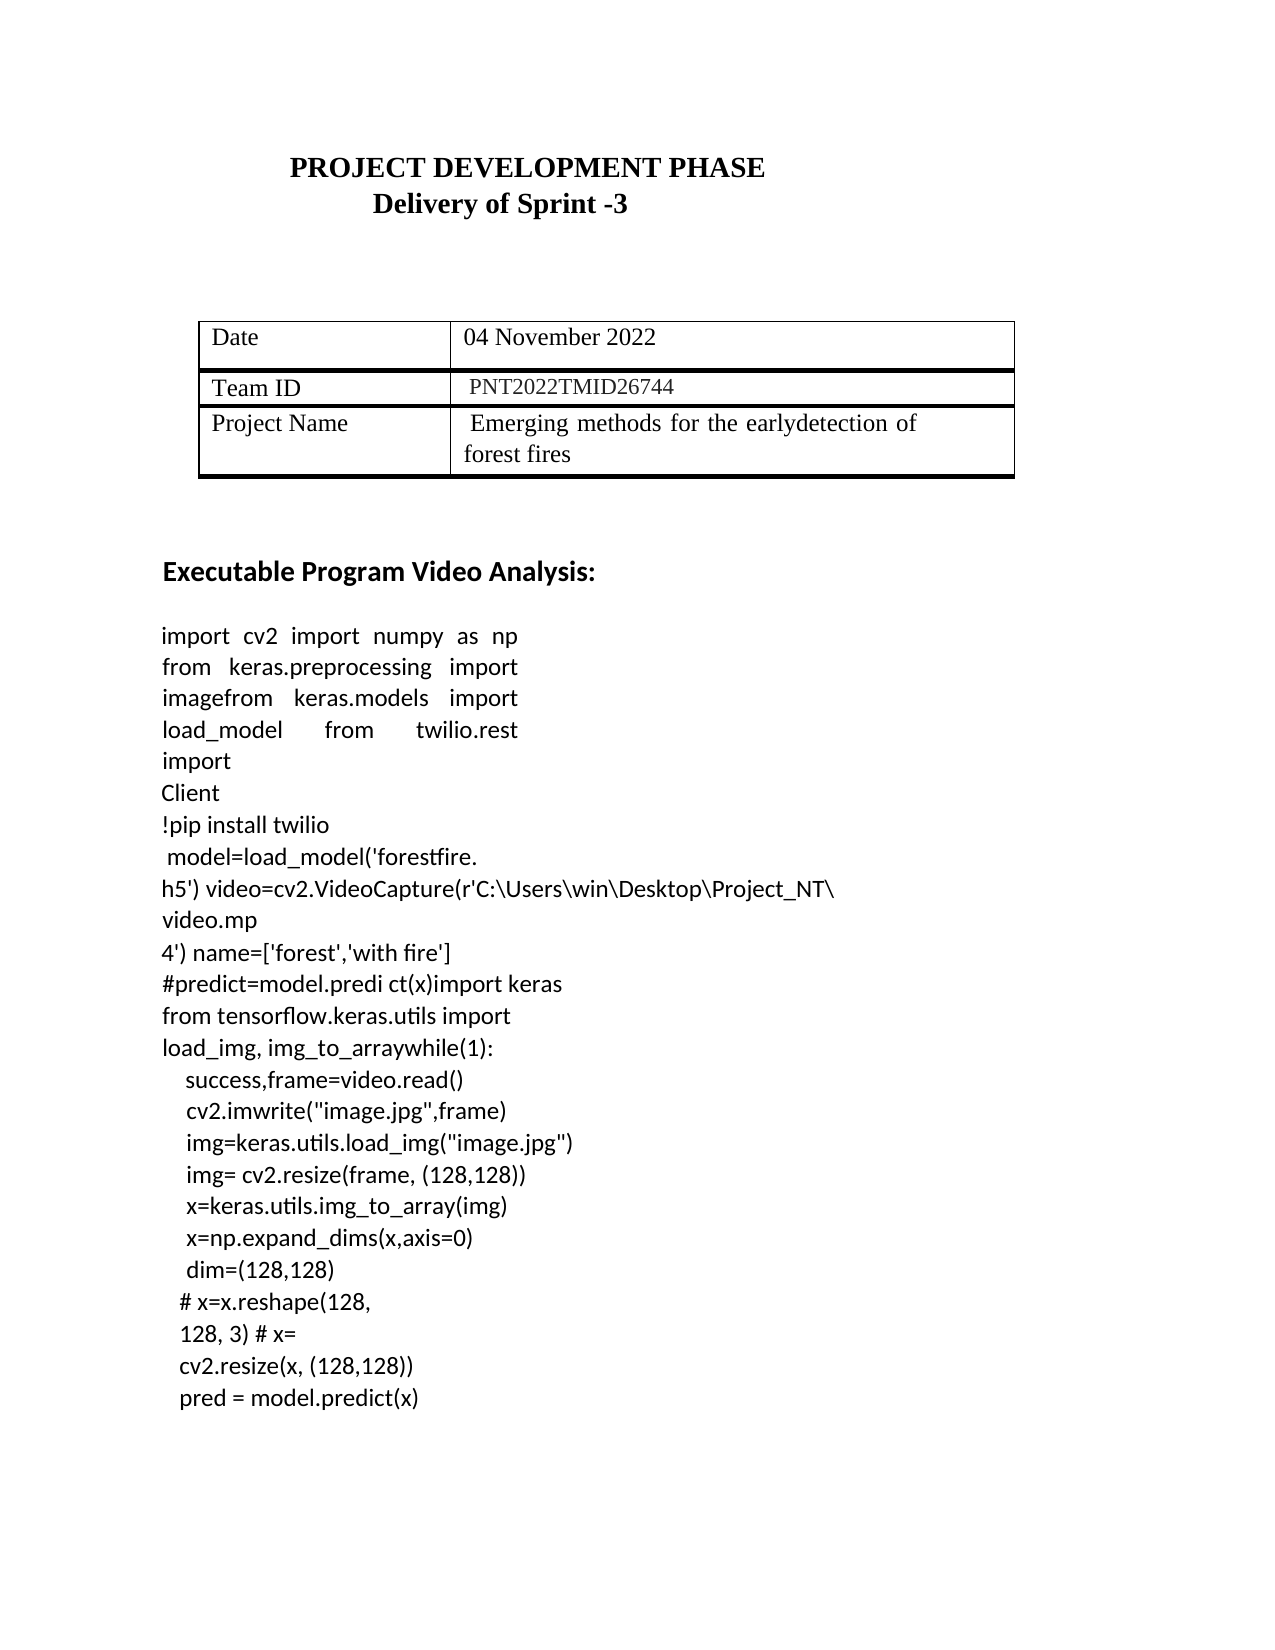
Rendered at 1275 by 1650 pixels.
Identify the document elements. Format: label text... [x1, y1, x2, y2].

table_cell PNT2022TMID26744 [451, 373, 1014, 404]
text !pip install twilio model=load_model('forestfire. [161, 809, 646, 871]
table_cell Team ID [200, 373, 450, 404]
text pred = model.predict(x) [179, 1383, 908, 1413]
text cv2.resize(x, (128,128)) [179, 1350, 908, 1381]
table_cell Emerging methods for the earlydetection of forest fires [451, 408, 1014, 474]
text 128, 3) # x= [179, 1318, 908, 1349]
table_header Date [200, 322, 450, 368]
text PROJECT DEVELOPMENT PHASE [278, 150, 1107, 183]
table_cell Project Name [200, 408, 450, 474]
text Executable Program Video Analysis: [163, 553, 1107, 588]
text Delivery of Sprint -3 [373, 186, 1107, 220]
text Client [161, 777, 908, 807]
text success,frame=video.read() cv2.imwrite("image.jpg",frame) img=keras.utils.load_img("image.jpg") img= cv2.resize(frame, (128,128)) x=keras.utils.img_to_array(img) x=np.expand_dims(x,axis=0) dim=(128,128) [185, 1064, 621, 1284]
table_header 04 November 2022 [451, 322, 1014, 368]
text 4') name=['forest','with fire'] #predict=model.predi ct(x)import keras from tensorflow.keras.utils import load_img, img_to_arraywhile(1): [161, 937, 615, 1062]
text h5') video=cv2.VideoCapture(r'C:\Users\win\Desktop\Project_NT\video.mp [161, 873, 908, 935]
text # x=x.reshape(128, [179, 1286, 908, 1317]
text import cv2 import numpy as np from keras.preprocessing import imagefrom keras.models import load_model from twilio.rest import [161, 620, 518, 776]
